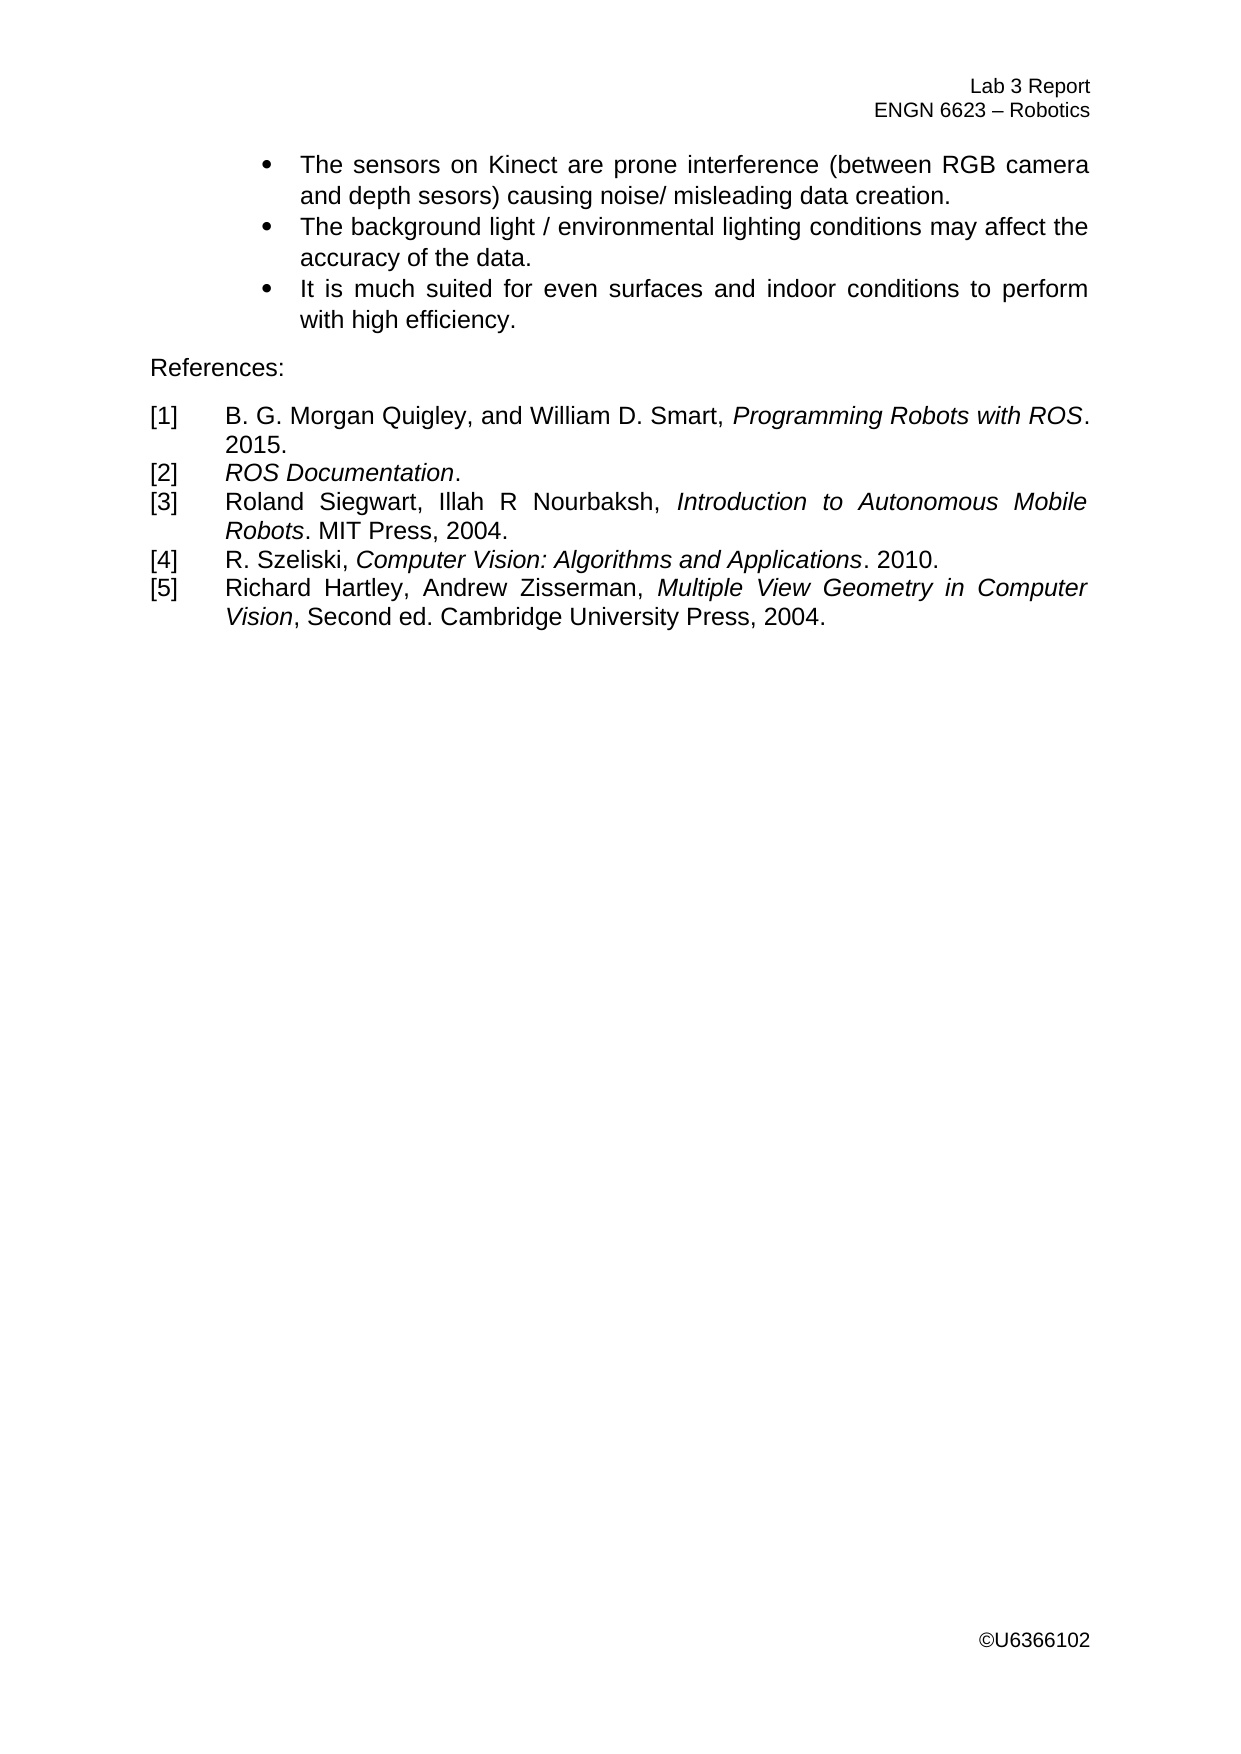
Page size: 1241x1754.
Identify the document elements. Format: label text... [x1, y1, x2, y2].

text [3] Roland Siegwart, Illah R Nourbaksh, Introduction to Autonomous Mobile Robots. MIT Press, 2004. [150, 487, 1090, 545]
text [2] ROS Documentation. [150, 458, 1090, 487]
text [5] Richard Hartley, Andrew Zisserman, Multiple View Geometry in Computer Vision, Second ed. Cambridge University Press, 2004. [150, 573, 1090, 631]
text References: [150, 353, 1090, 382]
list The sensors on Kinect are prone interference (between RGB camera and depth sesors) causing noise/ misleading data creation. [262, 150, 1090, 210]
text [1] B. G. Morgan Quigley, and William D. Smart, Programming Robots with ROS. 2015. [150, 401, 1090, 458]
list The background light / environmental lighting conditions may affect the accuracy of the data. [262, 212, 1090, 272]
list It is much suited for even surfaces and indoor conditions to perform with high efficiency. [262, 274, 1090, 334]
text [4] R. Szeliski, Computer Vision: Algorithms and Applications. 2010. [150, 545, 1090, 573]
